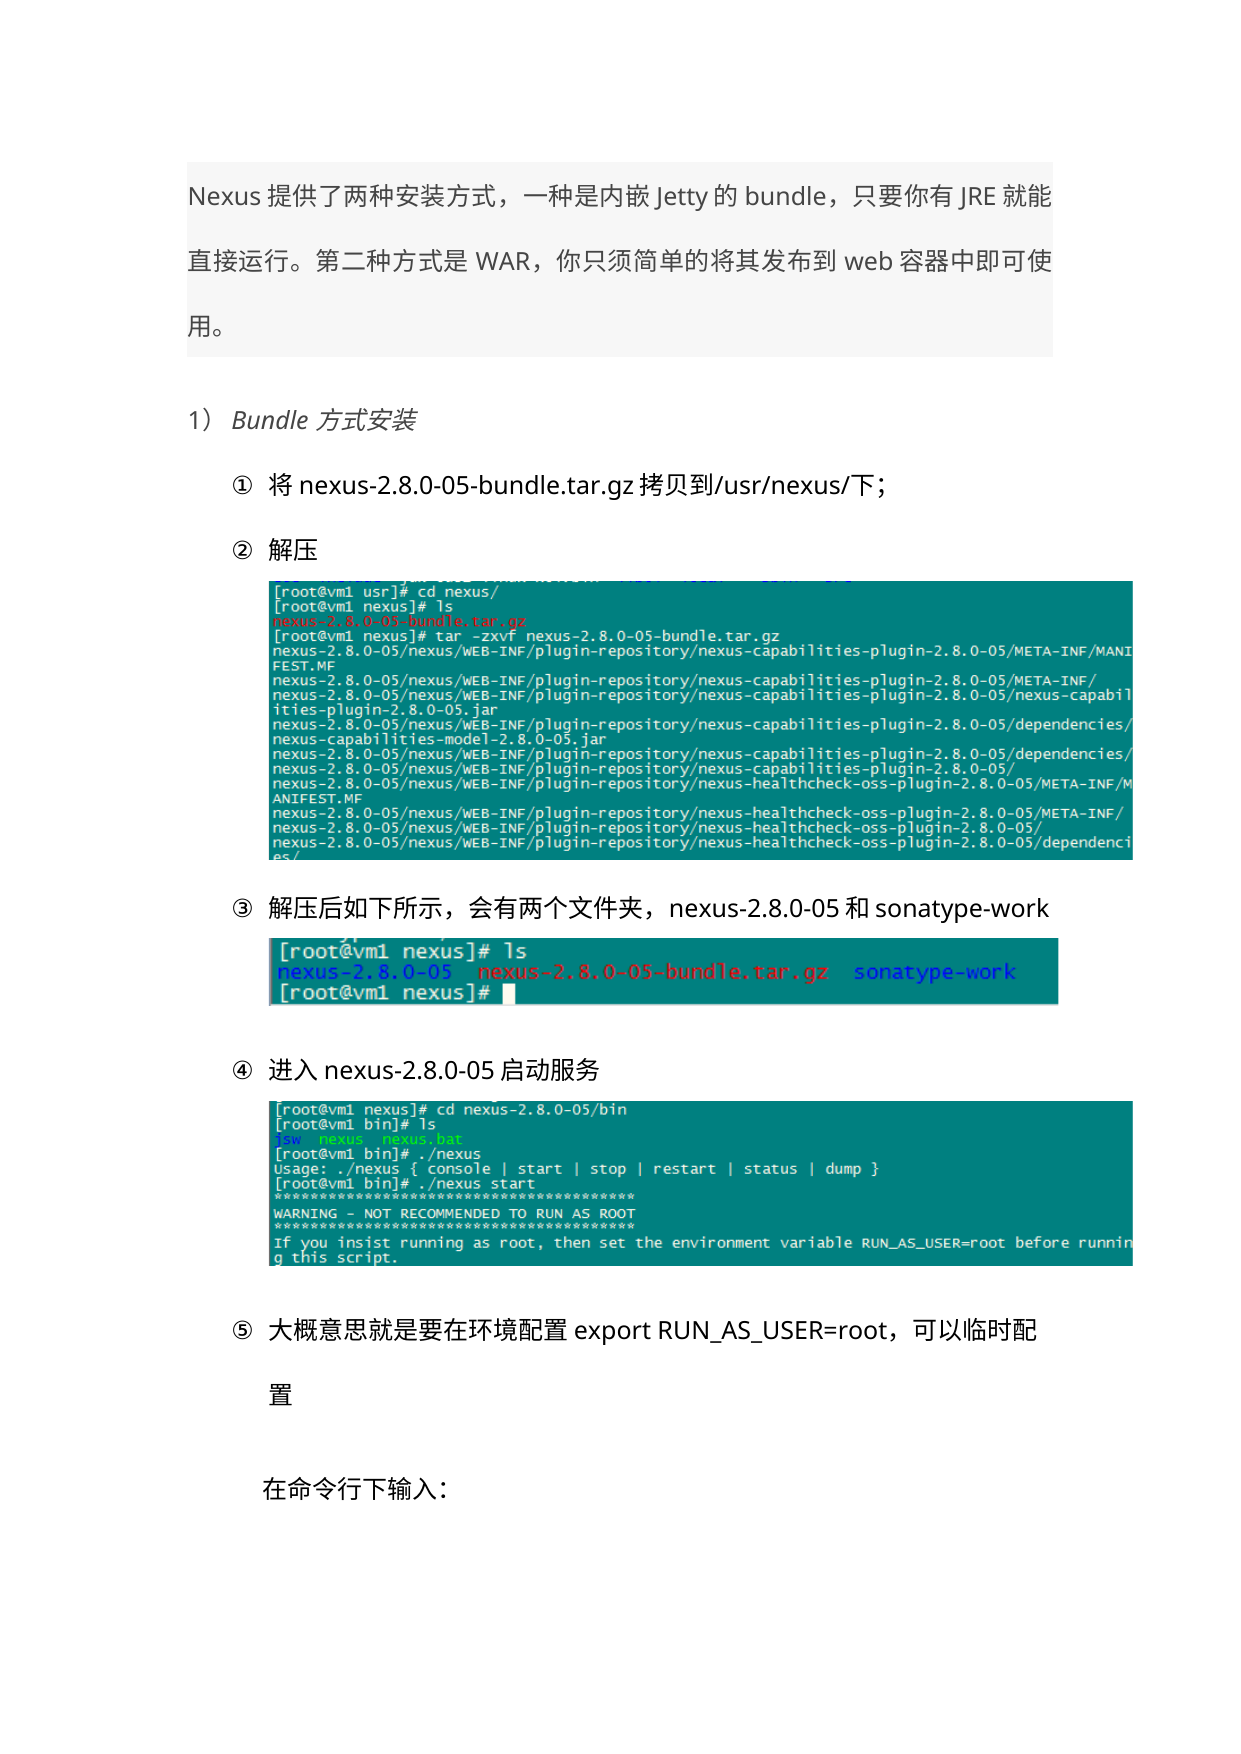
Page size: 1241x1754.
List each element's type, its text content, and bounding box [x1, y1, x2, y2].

list 解压 [231, 516, 1053, 581]
picture [268, 938, 1059, 1006]
text 在命令行下输入： [187, 1455, 1053, 1520]
picture [268, 581, 1134, 860]
picture [268, 1101, 1134, 1266]
list Bundle 方式安装 [187, 386, 1053, 451]
list 大概意思就是要在环境配置export RUN_AS_USER=root，可以临时配置 [231, 1296, 1053, 1426]
list 进入nexus-2.8.0-05启动服务 [231, 1036, 1053, 1101]
text Nexus提供了两种安装方式，一种是内嵌Jetty的bundle，只要你有JRE就能直接运行。第二种方式是WAR，你只须简单的将其发布到web容器中即可使用。 [187, 162, 1053, 357]
list 将nexus-2.8.0-05-bundle.tar.gz拷贝到/usr/nexus/下； [231, 451, 1053, 516]
list 解压后如下所示，会有两个文件夹，nexus-2.8.0-05和sonatype-work [231, 874, 1053, 939]
